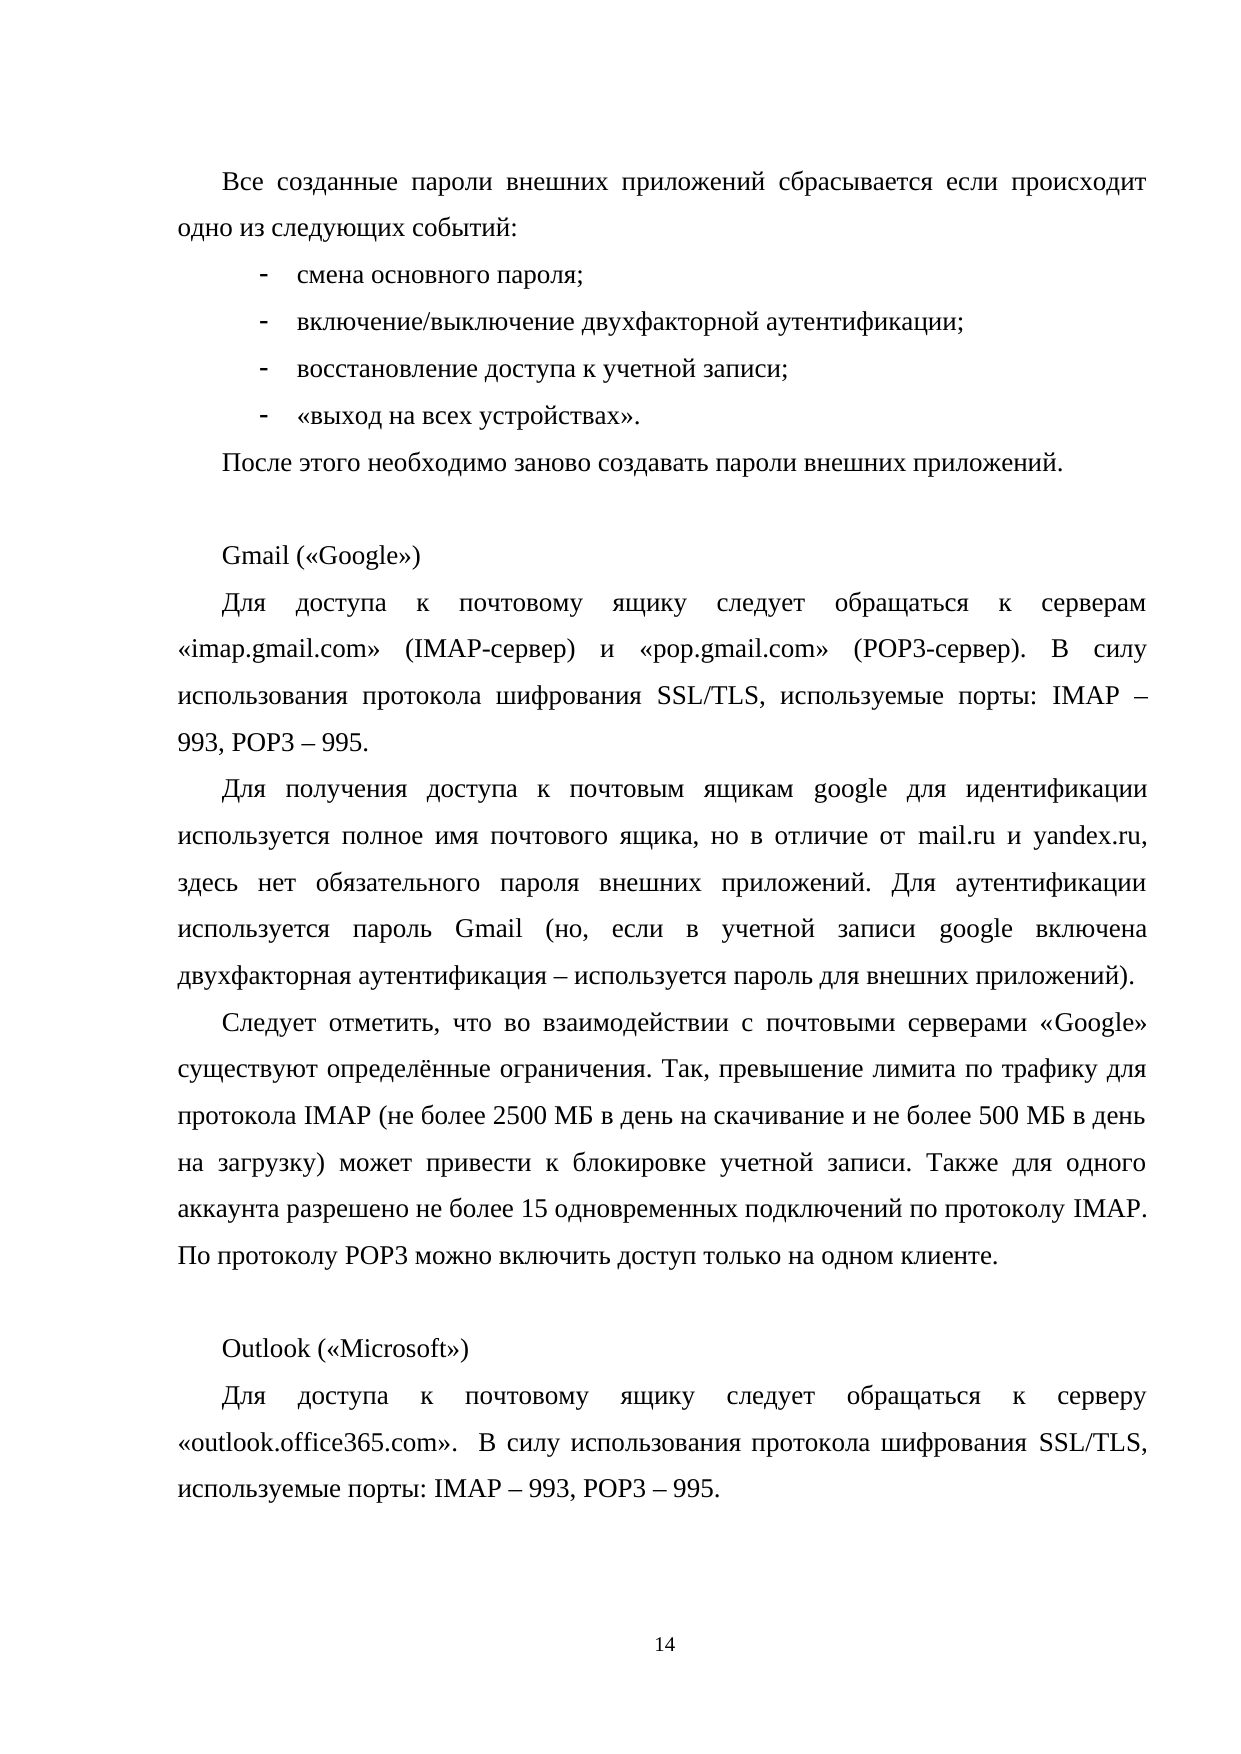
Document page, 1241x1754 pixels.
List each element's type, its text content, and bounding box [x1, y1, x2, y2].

text Для доступа к почтовому ящику следует обращаться к серверам «imap.gmail.com» (IMAP-сервер) и «pop.gmail.com» (POP3-сервер). В силу использования протокола шифрования SSL/TLS, используемые порты: IMAP – 993, POP3 – 995. [177, 586, 1147, 757]
list восстановление доступа к учетной записи; [259, 352, 1147, 383]
text После этого необходимо заново создавать пароли внешних приложений. [177, 446, 1147, 477]
text Все созданные пароли внешних приложений сбрасывается если происходит одно из следующих событий: [177, 165, 1147, 243]
text Outlook («Microsoft») [177, 1332, 1147, 1363]
text Gmail («Google») [177, 539, 1147, 570]
text Для получения доступа к почтовым ящикам google для идентификации используется полное имя почтового ящика, но в отличие от mail.ru и yandex.ru, здесь нет обязательного пароля внешних приложений. Для аутентификации используется пароль Gmail (но, если в учетной записи google включена двухфакторная аутентификация – используется пароль для внешних приложений). [177, 772, 1147, 990]
list включение/выключение двухфакторной аутентификации; [259, 305, 1147, 336]
list смена основного пароля; [259, 258, 1147, 289]
list «выход на всех устройствах». [259, 399, 1147, 430]
